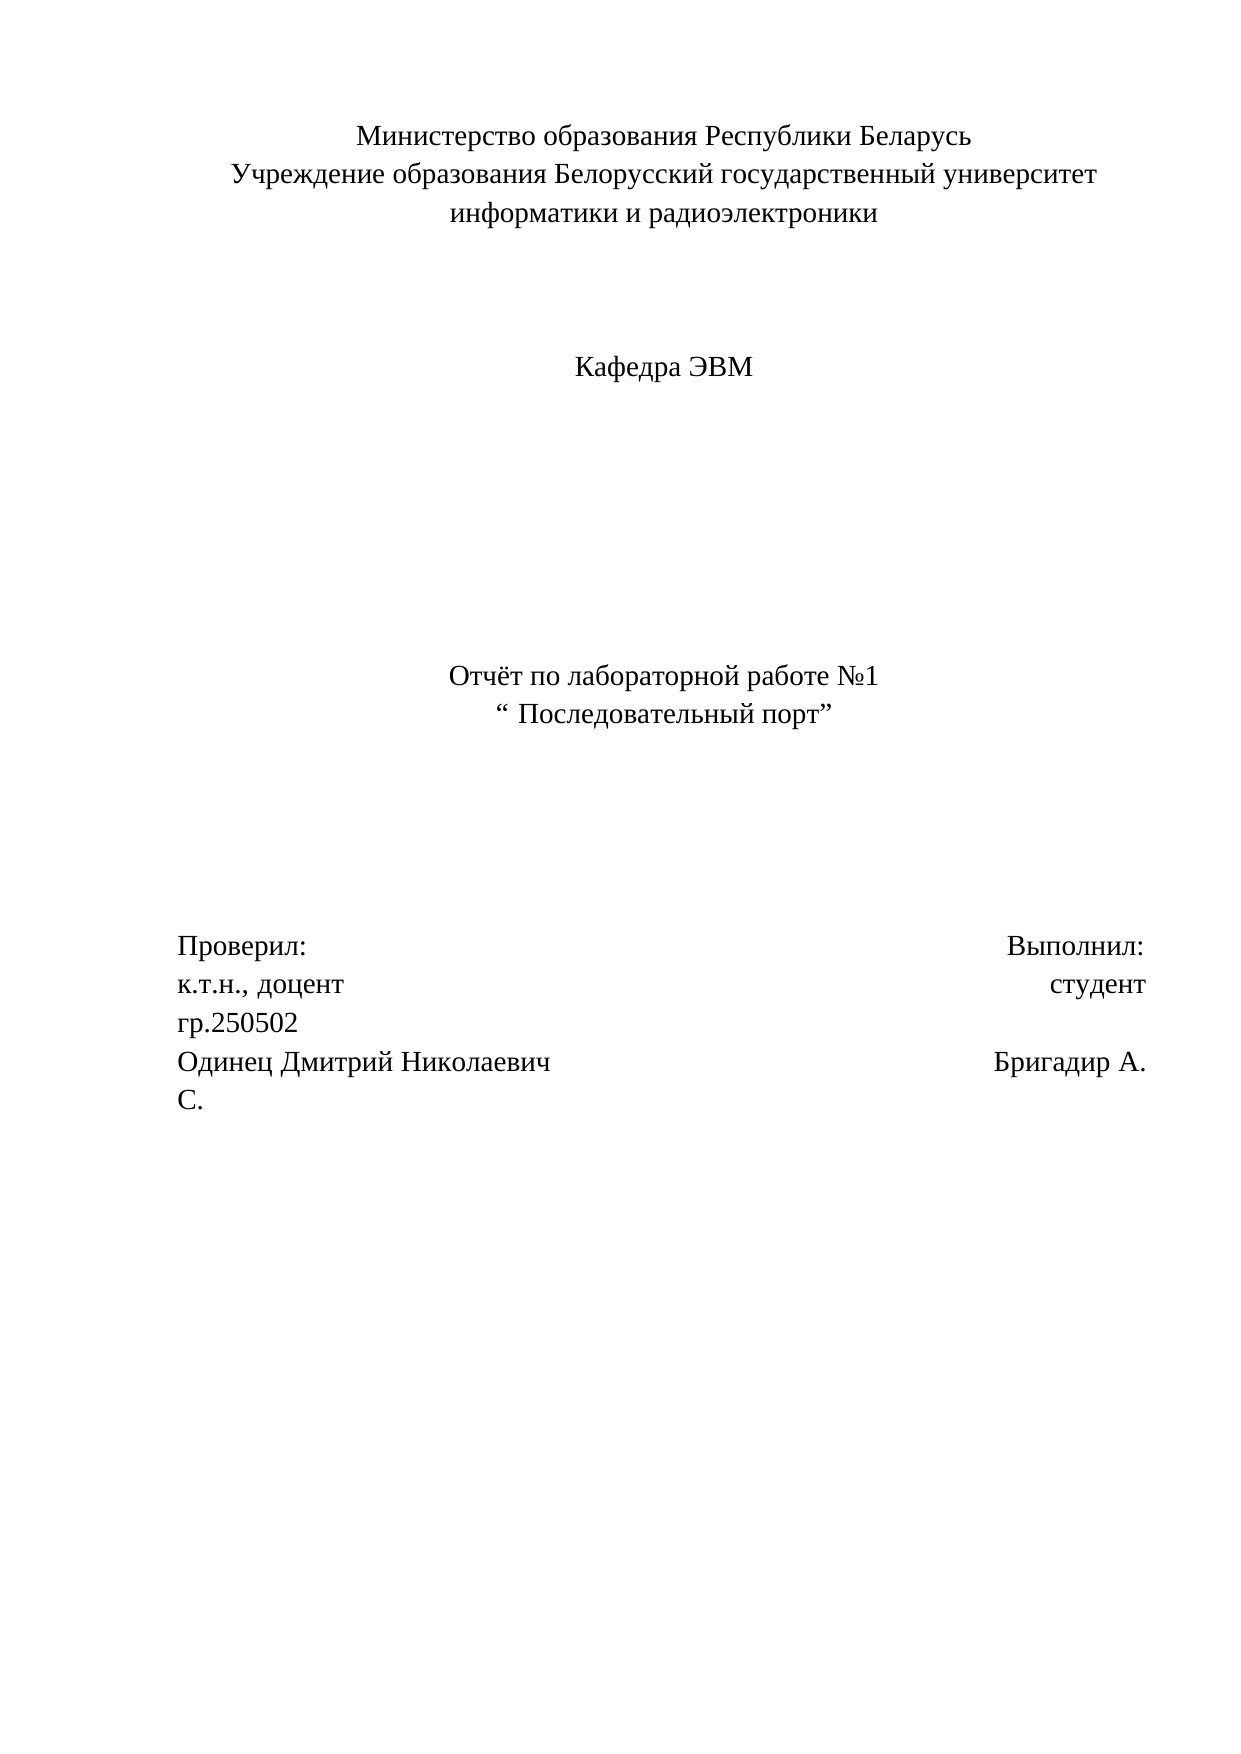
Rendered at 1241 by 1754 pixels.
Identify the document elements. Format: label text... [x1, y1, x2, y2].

text Отчёт по лабораторной работе №1 [177, 658, 1151, 691]
text “ Последовательный порт” [177, 696, 1151, 730]
text Одинец Дмитрий Николаевич Бригадир А. С. [177, 1044, 1151, 1116]
text Министерство образования Республики Беларусь [177, 118, 1151, 152]
text Кафедра ЭВМ [177, 349, 1151, 383]
text к.т.н., доцент студент гр.250502 [177, 967, 1151, 1039]
text Учреждение образования Белорусский государственный университет информатики и радиоэлектроники [177, 157, 1151, 229]
text Проверил: Выполнил: [177, 928, 1151, 962]
